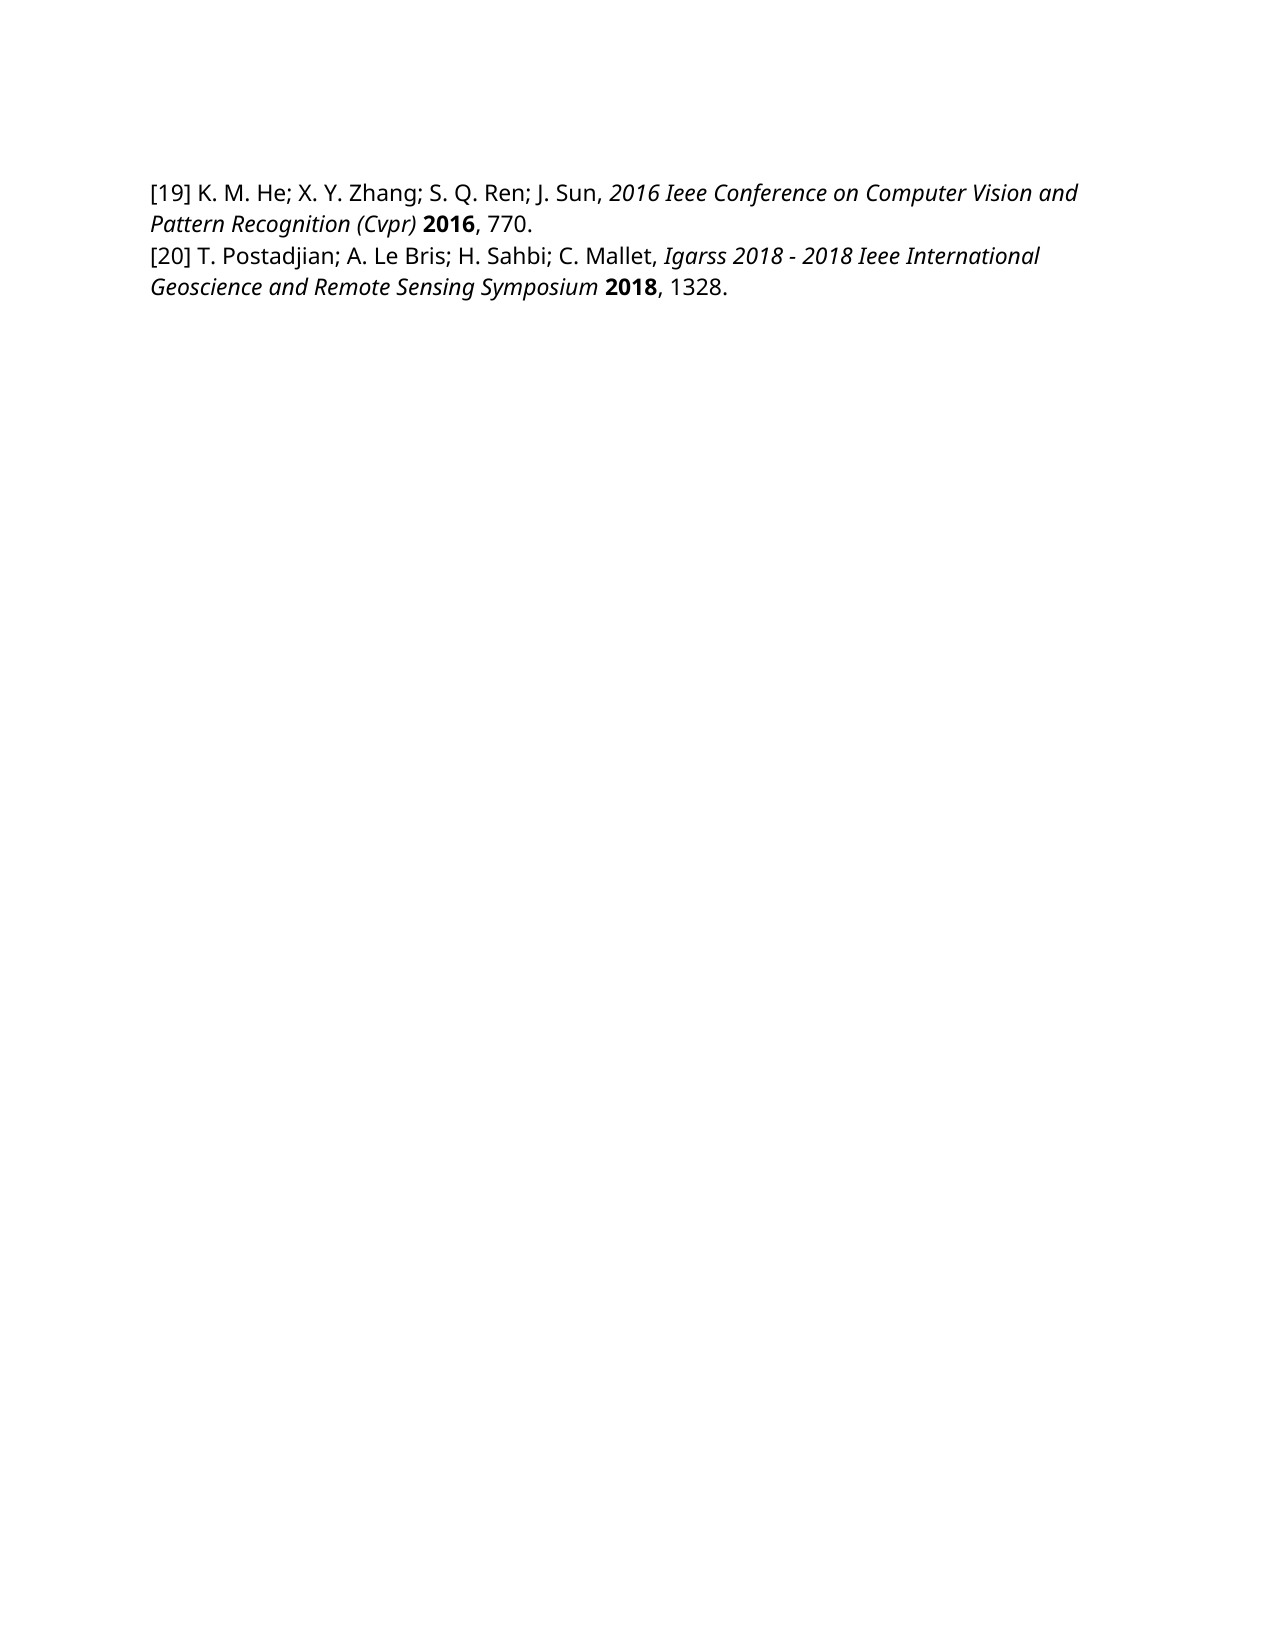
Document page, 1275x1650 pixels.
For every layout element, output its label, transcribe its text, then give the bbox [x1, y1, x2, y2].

text [19] K. M. He; X. Y. Zhang; S. Q. Ren; J. Sun, 2016 Ieee Conference on Computer Vision and Pattern Recognition (Cvpr) 2016, 770. [150, 177, 1125, 240]
text [20] T. Postadjian; A. Le Bris; H. Sahbi; C. Mallet, Igarss 2018 - 2018 Ieee International Geoscience and Remote Sensing Symposium 2018, 1328. [150, 240, 1125, 302]
